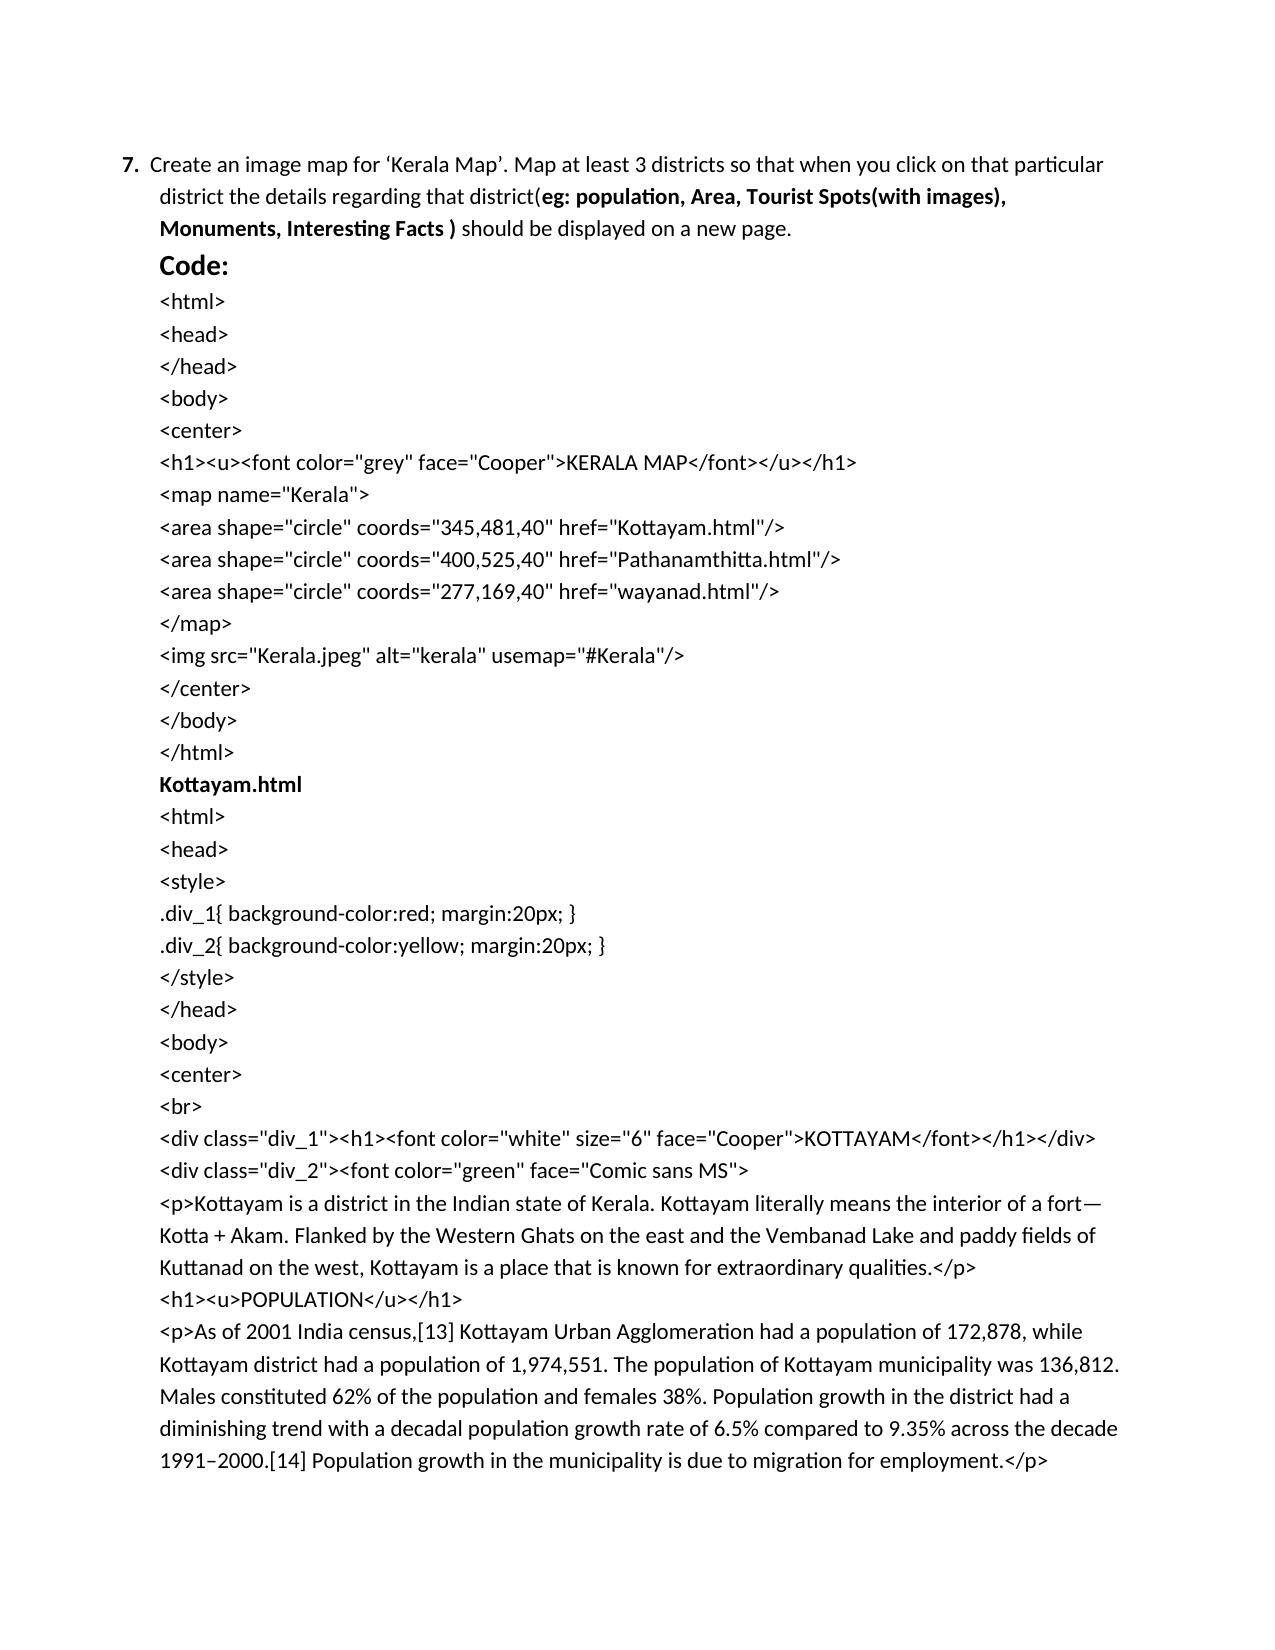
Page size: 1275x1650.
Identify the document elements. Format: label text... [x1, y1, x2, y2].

list <html> [159, 802, 1125, 831]
list <br> [159, 1092, 1125, 1120]
list <div class="div_2"><font color="green" face="Comic sans MS"> [159, 1157, 1125, 1184]
list <area shape="circle" coords="345,481,40" href="Kottayam.html"/> [159, 513, 1125, 541]
list </center> [159, 674, 1125, 702]
list <h1><u><font color="grey" face="Cooper">KERALA MAP</font></u></h1> [159, 448, 1125, 476]
list <div class="div_1"><h1><font color="white" size="6" face="Cooper">KOTTAYAM</font></h1></div> [159, 1124, 1125, 1152]
list <body> [159, 384, 1125, 412]
list <center> [159, 1060, 1125, 1088]
list </body> [159, 706, 1125, 734]
list <p>As of 2001 India census,[13] Kottayam Urban Agglomeration had a population of 172,878, while Kottayam district had a population of 1,974,551. The population of Kottayam municipality was 136,812. Males constituted 62% of the population and females 38%. Population growth in the district had a diminishing trend with a decadal population growth rate of 6.5% compared to 9.35% across the decade 1991–2000.[14] Population growth in the municipality is due to migration for employment.</p> [159, 1317, 1125, 1474]
list <body> [159, 1028, 1125, 1056]
list </head> [159, 352, 1125, 380]
list <h1><u>POPULATION</u></h1> [159, 1285, 1125, 1313]
list Kottayam.html [159, 770, 1125, 798]
list <p>Kottayam is a district in the Indian state of Kerala. Kottayam literally means the interior of a fort—Kotta + Akam. Flanked by the Western Ghats on the east and the Vembanad Lake and paddy fields of Kuttanad on the west, Kottayam is a place that is known for extraordinary qualities.</p> [159, 1189, 1125, 1281]
list <head> [159, 835, 1125, 863]
list </html> [159, 738, 1125, 766]
list <center> [159, 416, 1125, 444]
list .div_2{ background-color:yellow; margin:20px; } [159, 931, 1125, 959]
list <area shape="circle" coords="277,169,40" href="wayanad.html"/> [159, 577, 1125, 605]
list Code: [159, 247, 1125, 282]
list <head> [159, 320, 1125, 348]
list Create an image map for ‘Kerala Map’. Map at least 3 districts so that when you click on that particular district the details regarding that district(eg: population, Area, Tourist Spots(with images), Monuments, Interesting Facts ) should be displayed on a new page. [122, 150, 1125, 242]
list <html> [159, 287, 1125, 316]
list <map name="Kerala"> [159, 481, 1125, 509]
list <img src="Kerala.jpeg" alt="kerala" usemap="#Kerala"/> [159, 642, 1125, 669]
list .div_1{ background-color:red; margin:20px; } [159, 899, 1125, 927]
list </head> [159, 996, 1125, 1024]
list <area shape="circle" coords="400,525,40" href="Pathanamthitta.html"/> [159, 545, 1125, 573]
list </style> [159, 963, 1125, 991]
list </map> [159, 609, 1125, 637]
list <style> [159, 867, 1125, 895]
